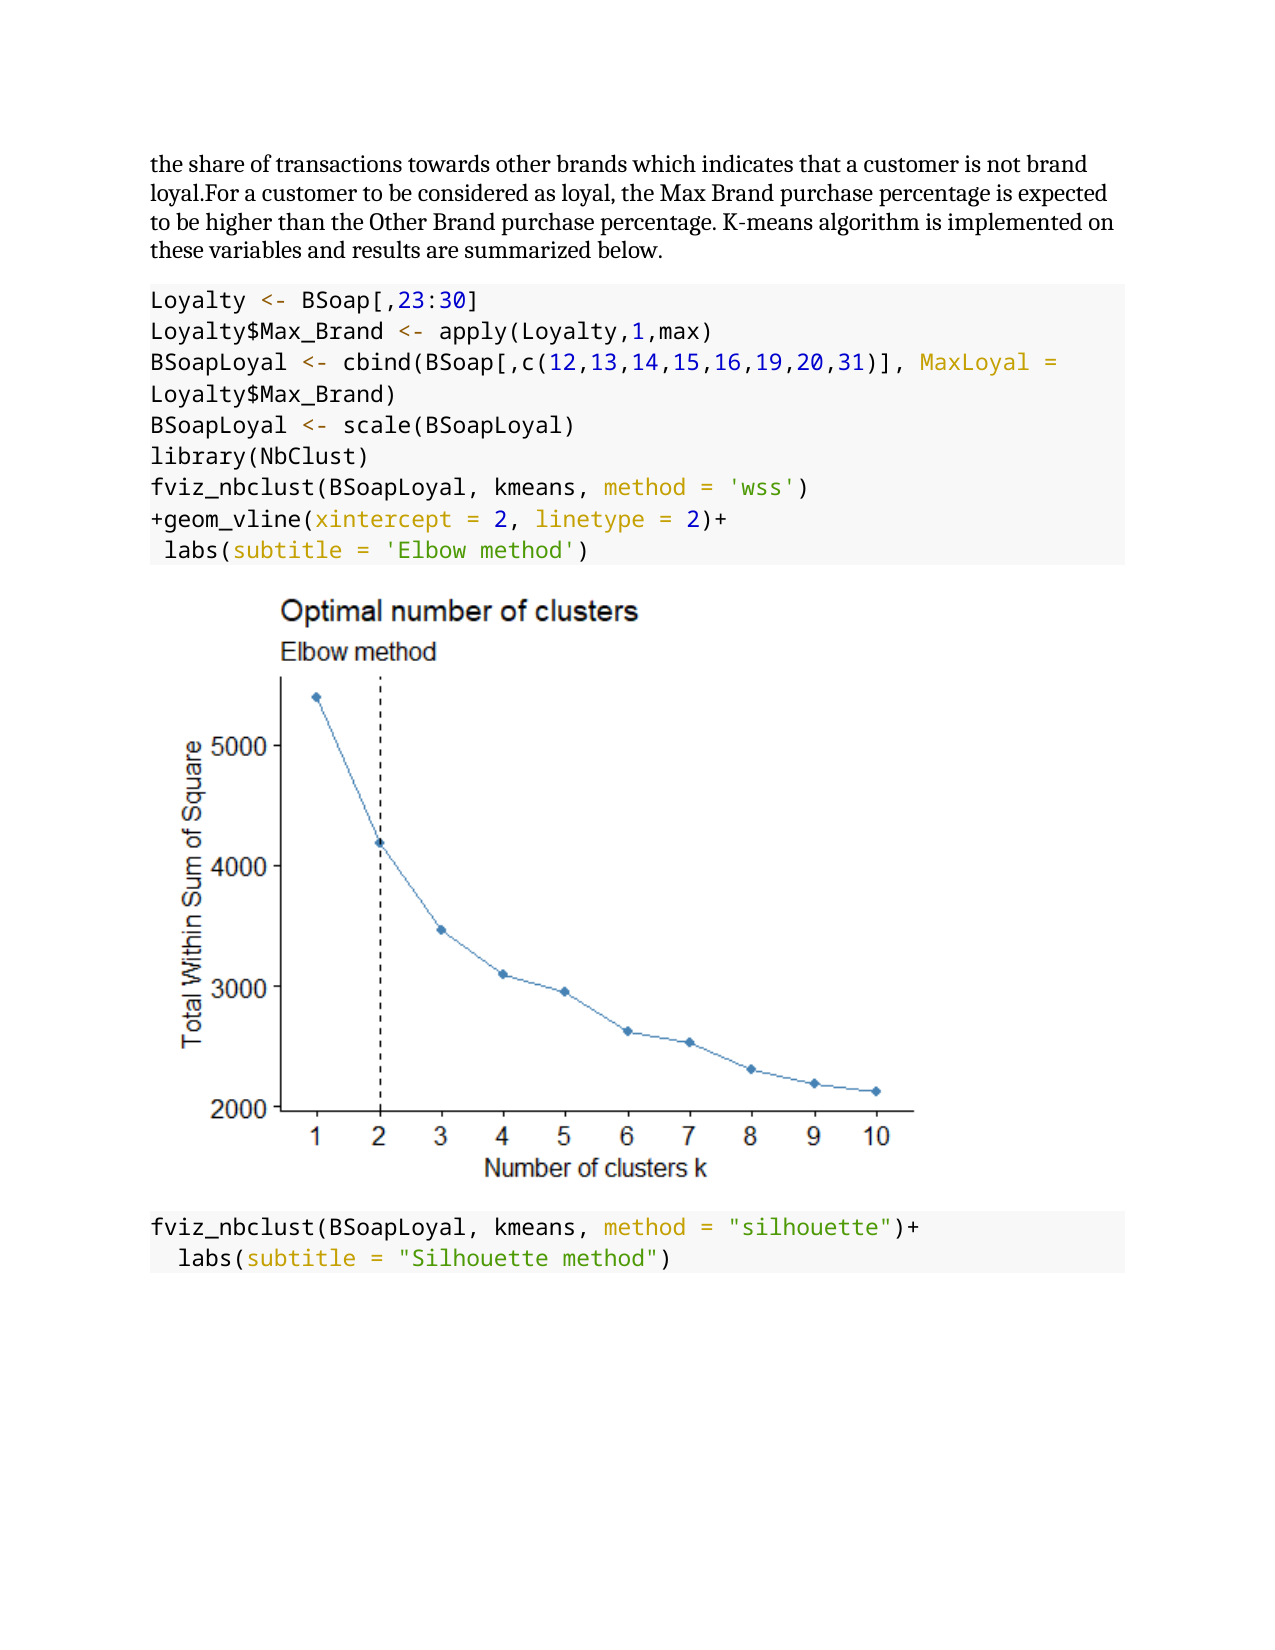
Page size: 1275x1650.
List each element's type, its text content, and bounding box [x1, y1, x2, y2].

text fviz_nbclust(BSoapLoyal, kmeans, method = "silhouette")+ labs(subtitle = "Silhouette method") [672, 1211, 1125, 1273]
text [150, 150, 1125, 265]
picture [168, 585, 927, 1193]
text Loyalty <- BSoap[,23:30] Loyalty$Max_Brand <- apply(Loyalty,1,max) BSoapLoyal <- cbind(BSoap[,c(12,13,14,15,16,19,20,31)], MaxLoyal = Loyalty$Max_Brand) BSoapLoyal <- scale(BSoapLoyal) library(NbClust) fviz_nbclust(BSoapLoyal, kmeans, method = 'wss') +geom_vline(xintercept = 2, linetype = 2)+ labs(subtitle = 'Elbow method') [150, 284, 1125, 565]
